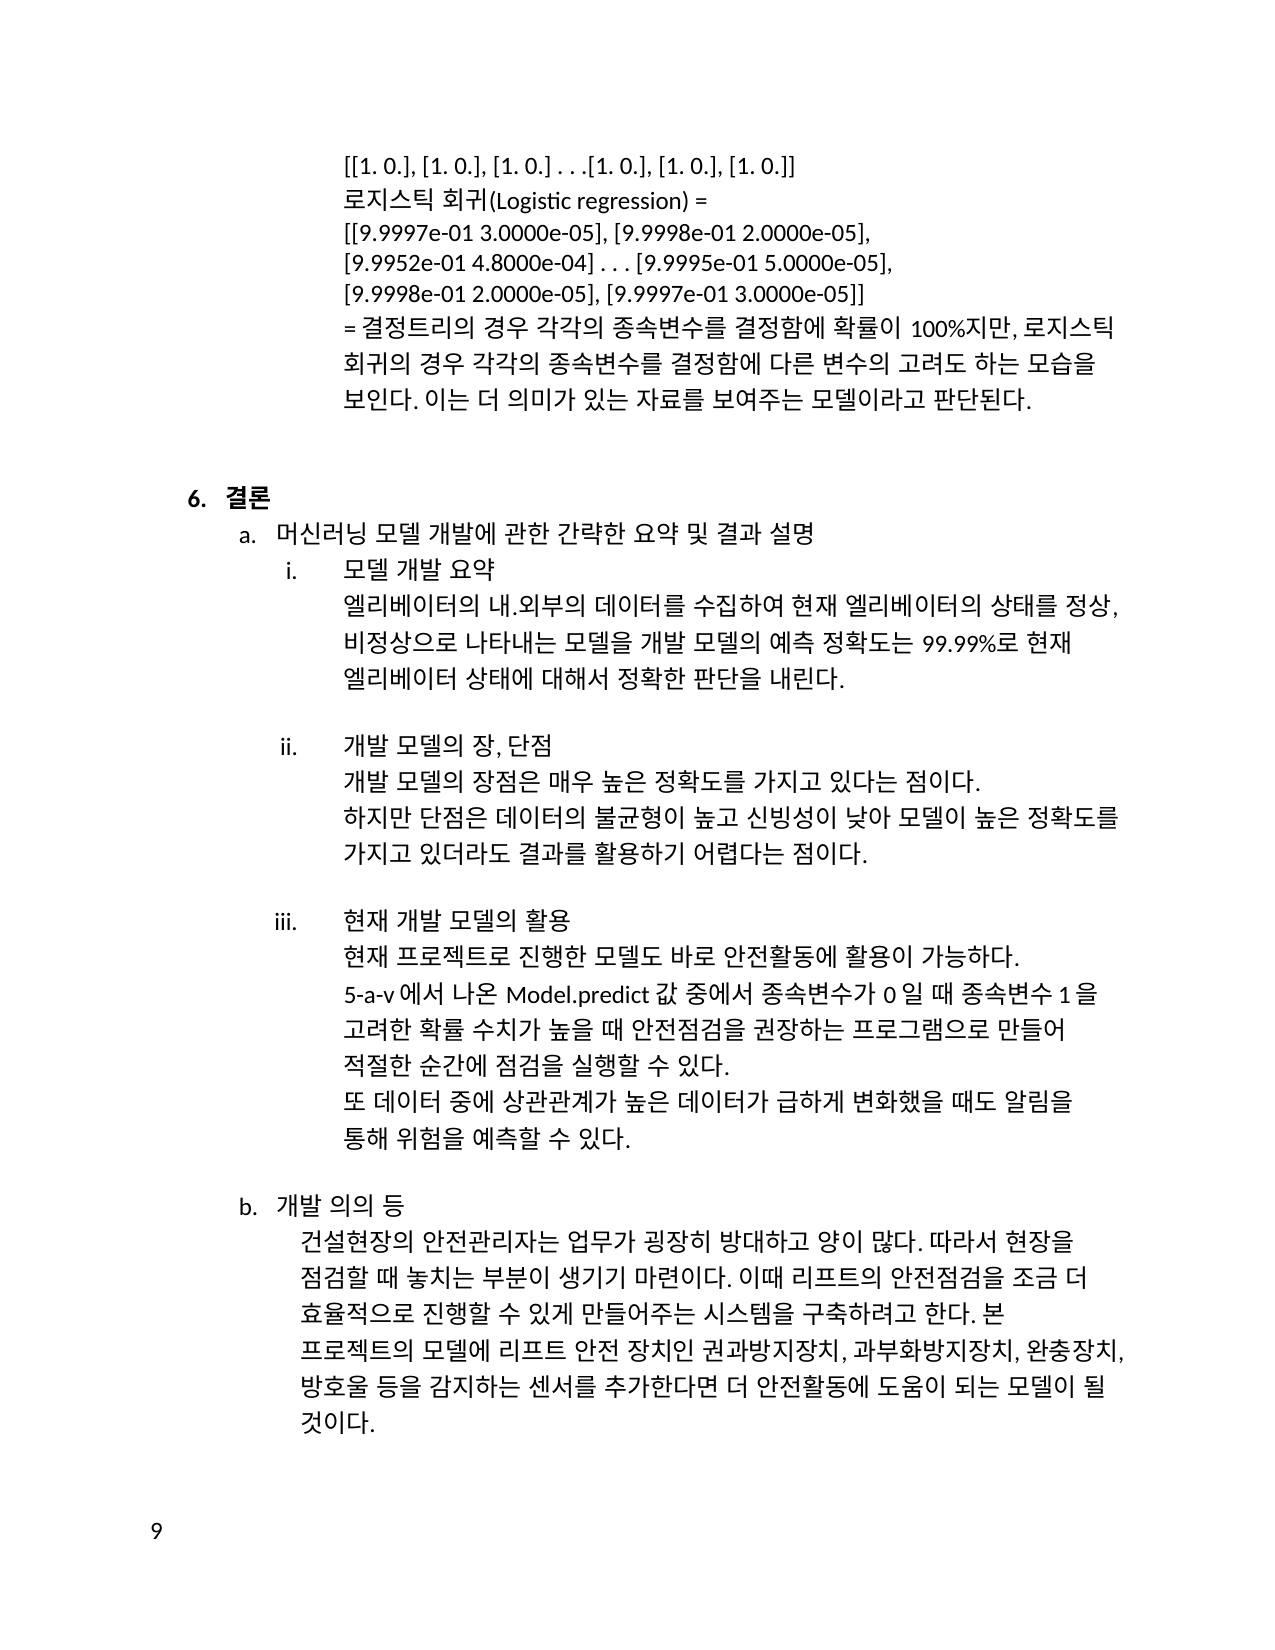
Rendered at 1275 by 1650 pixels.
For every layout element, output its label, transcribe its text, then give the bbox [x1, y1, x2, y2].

list 개발 모델의 장, 단점 개발 모델의 장점은 매우 높은 정확도를 가지고 있다는 점이다. 하지만 단점은 데이터의 불균형이 높고 신빙성이 낮아 모델이 높은 정확도를 가지고 있더라도 결과를 활용하기 어렵다는 점이다. [298, 726, 1125, 871]
list 건설현장의 안전관리자는 업무가 굉장히 방대하고 양이 많다. 따라서 현장을 점검할 때 놓치는 부분이 생기기 마련이다. 이때 리프트의 안전점검을 조금 더 효율적으로 진행할 수 있게 만들어주는 시스템을 구축하려고 한다. 본 프로젝트의 모델에 리프트 안전 장치인 권과방지장치, 과부화방지장치, 완충장치, 방호울 등을 감지하는 센서를 추가한다면 더 안전활동에 도움이 되는 모델이 될 것이다. [300, 1222, 1125, 1440]
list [298, 150, 1125, 417]
list 현재 개발 모델의 활용 현재 프로젝트로 진행한 모델도 바로 안전활동에 활용이 가능하다. 5-a-v에서 나온 Model.predict 값 중에서 종속변수가 0일 때 종속변수1을 고려한 확률 수치가 높을 때 안전점검을 권장하는 프로그램으로 만들어 적절한 순간에 점검을 실행할 수 있다. 또 데이터 중에 상관관계가 높은 데이터가 급하게 변화했을 때도 알림을 통해 위험을 예측할 수 있다. [298, 902, 1125, 1155]
list 결론 [187, 478, 1125, 514]
list 머신러닝 모델 개발에 관한 간략한 요약 및 결과 설명 [238, 514, 1125, 551]
list 모델 개발 요약 엘리베이터의 내.외부의 데이터를 수집하여 현재 엘리베이터의 상태를 정상, 비정상으로 나타내는 모델을 개발 모델의 예측 정확도는 99.99%로 현재 엘리베이터 상태에 대해서 정확한 판단을 내린다. [298, 551, 1125, 696]
list 개발 의의 등 [238, 1186, 1125, 1222]
